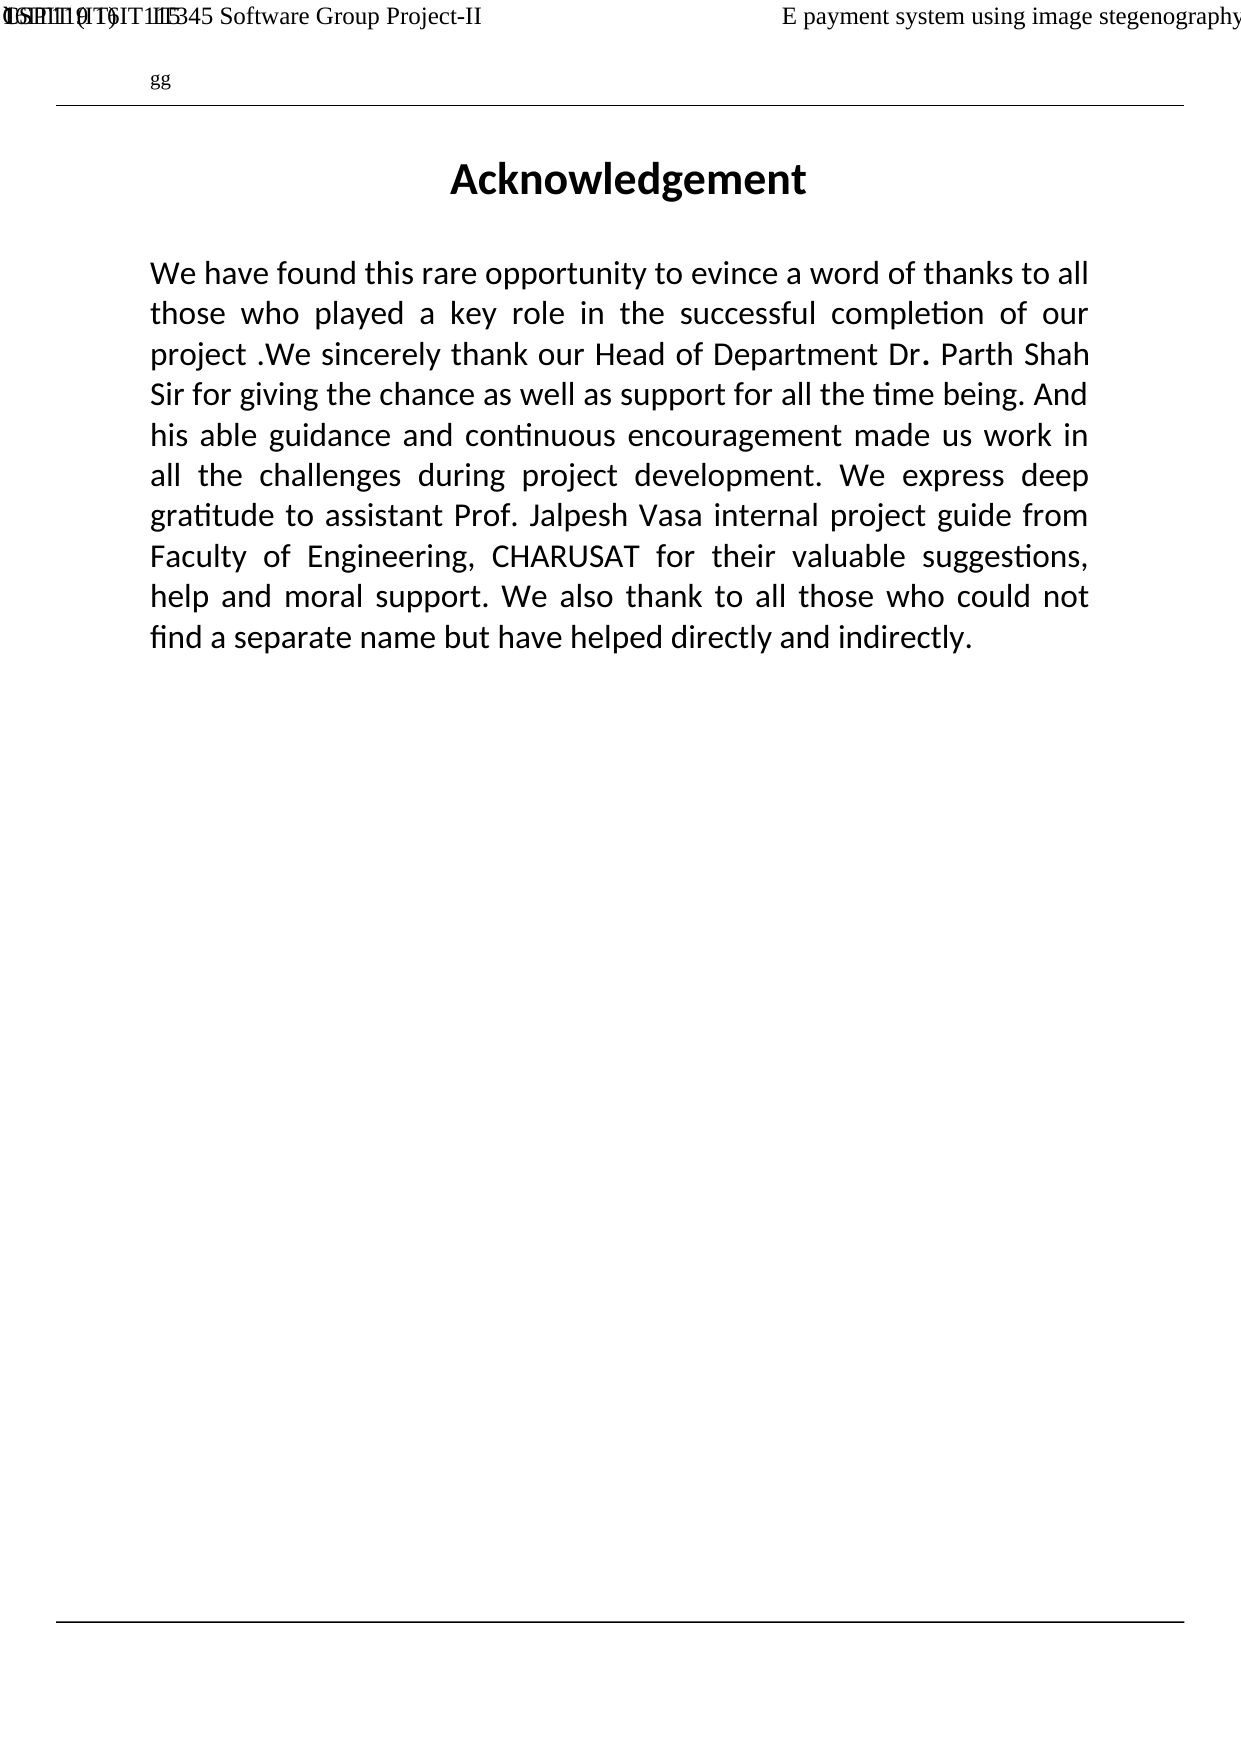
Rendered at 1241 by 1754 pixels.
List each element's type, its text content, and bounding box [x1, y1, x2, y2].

text Acknowledgement [392, 150, 1090, 206]
text We have found this rare opportunity to evince a word of thanks to all those who played a key role in the successful completion of our project .We sincerely thank our Head of Department Dr. Parth Shah Sir for giving the chance as well as support for all the time being. And his able guidance and continuous encouragement made us work in all the challenges during project development. We express deep gratitude to assistant Prof. Jalpesh Vasa internal project guide from Faculty of Engineering, CHARUSAT for their valuable suggestions, help and moral support. We also thank to all those who could not find a separate name but have helped directly and indirectly. [150, 252, 1090, 656]
